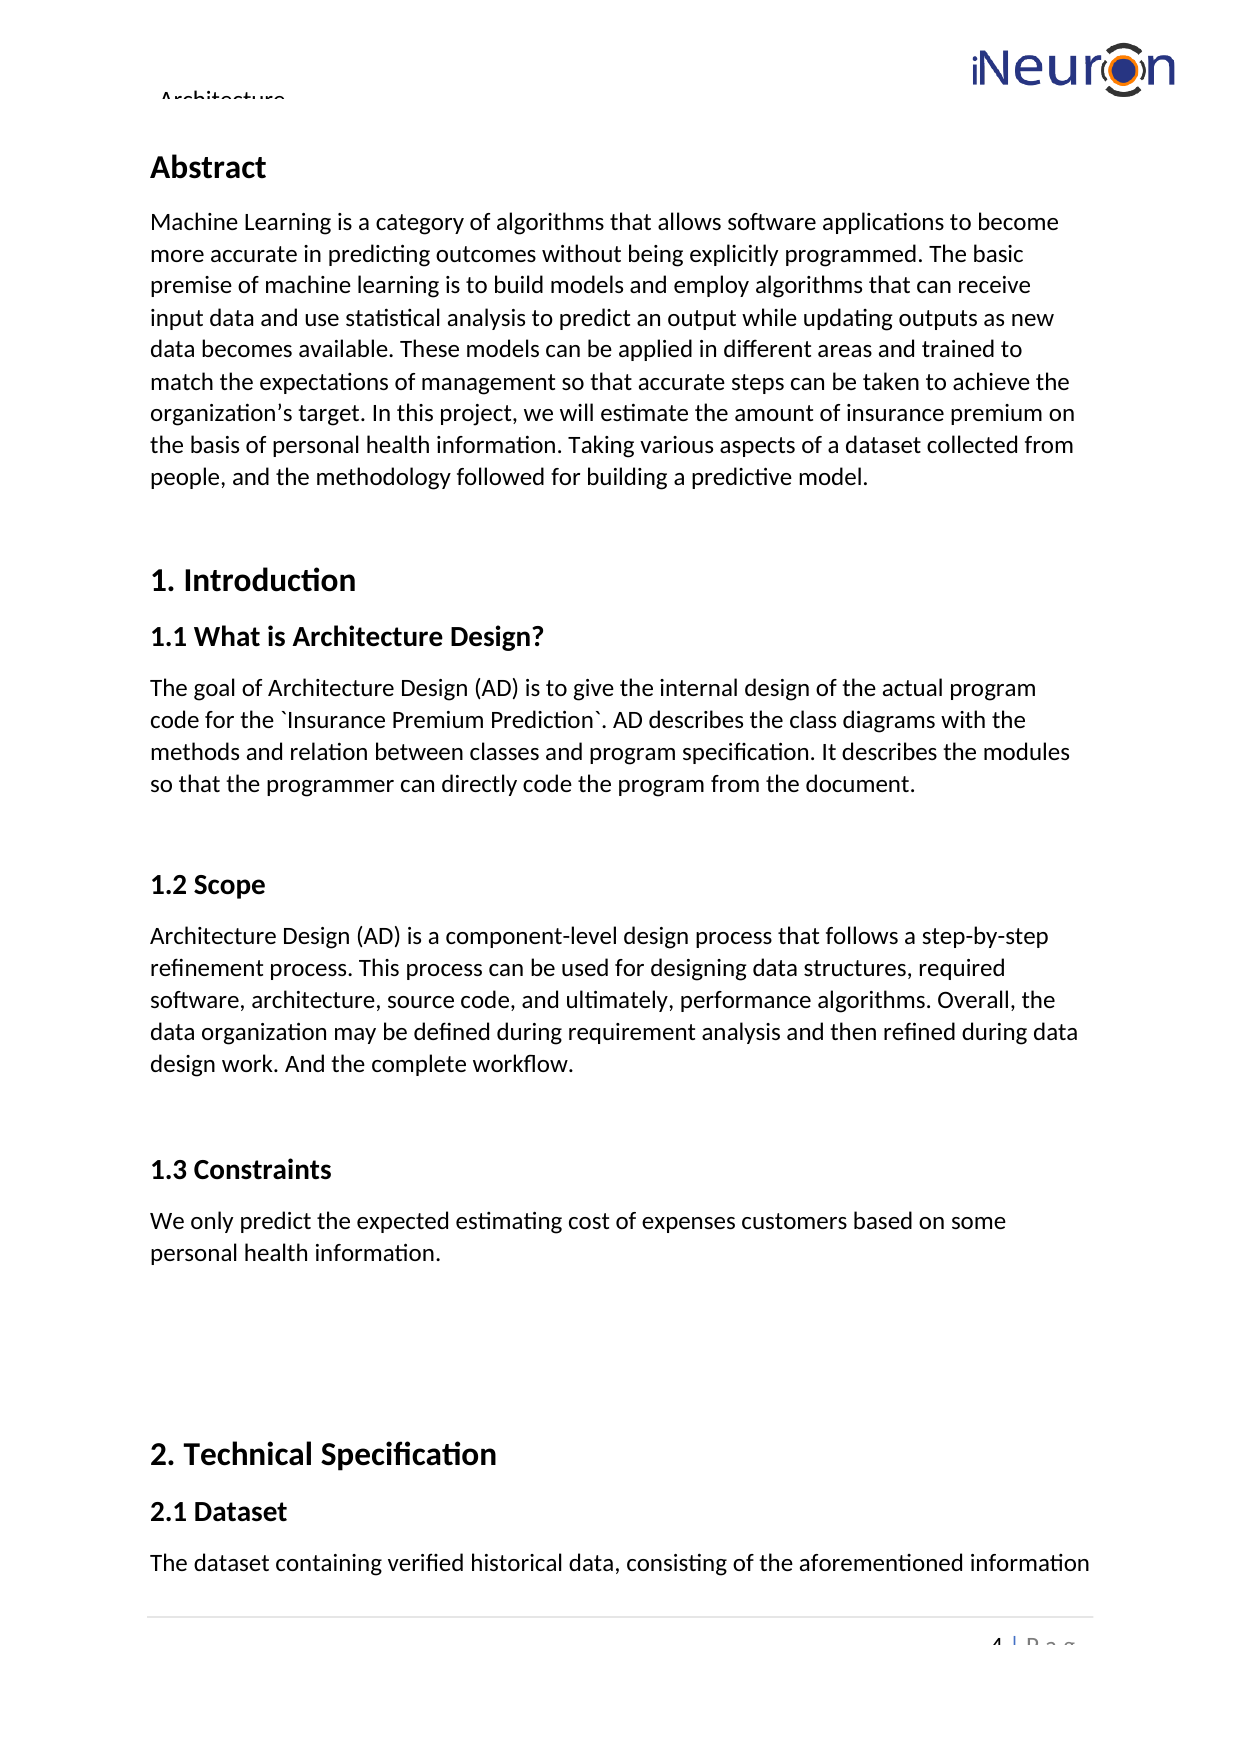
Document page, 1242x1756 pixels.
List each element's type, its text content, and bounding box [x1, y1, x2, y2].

subtitle Technical Specification [150, 1433, 1177, 1474]
text Machine Learning is a category of algorithms that allows software applications to become more accurate in predicting outcomes without being explicitly programmed. The basic premise of machine learning is to build models and employ algorithms that can receive input data and use statistical analysis to predict an output while updating outputs as new data becomes available. These models can be applied in different areas and trained to match the expectations of management so that accurate steps can be taken to achieve the organization’s target. In this project, we will estimate the amount of insurance premium on the basis of personal health information. Taking various aspects of a dataset collected from people, and the methodology followed for building a predictive model. [150, 206, 1078, 492]
subtitle What is Architecture Design? [150, 618, 1177, 654]
text The dataset containing verified historical data, consisting of the aforementioned information [150, 1547, 1177, 1578]
text We only predict the expected estimating cost of expenses customers based on some personal health information. [150, 1206, 1009, 1268]
text The goal of Architecture Design (AD) is to give the internal design of the actual program code for the `Insurance Premium Prediction`. AD describes the class diagrams with the methods and relation between classes and program specification. It describes the modules so that the programmer can directly code the program from the document. [150, 673, 1073, 799]
picture [972, 42, 1175, 97]
text Abstract [150, 146, 1177, 187]
subtitle Scope [150, 866, 1177, 902]
subtitle Dataset [150, 1493, 1177, 1529]
subtitle Constraints [150, 1151, 1177, 1187]
text Architecture Design (AD) is a component-level design process that follows a step-by-step refinement process. This process can be used for designing data structures, required software, architecture, source code, and ultimately, performance algorithms. Overall, the data organization may be defined during requirement analysis and then refined during data design work. And the complete workflow. [150, 920, 1082, 1079]
subtitle Introduction [150, 559, 1177, 599]
